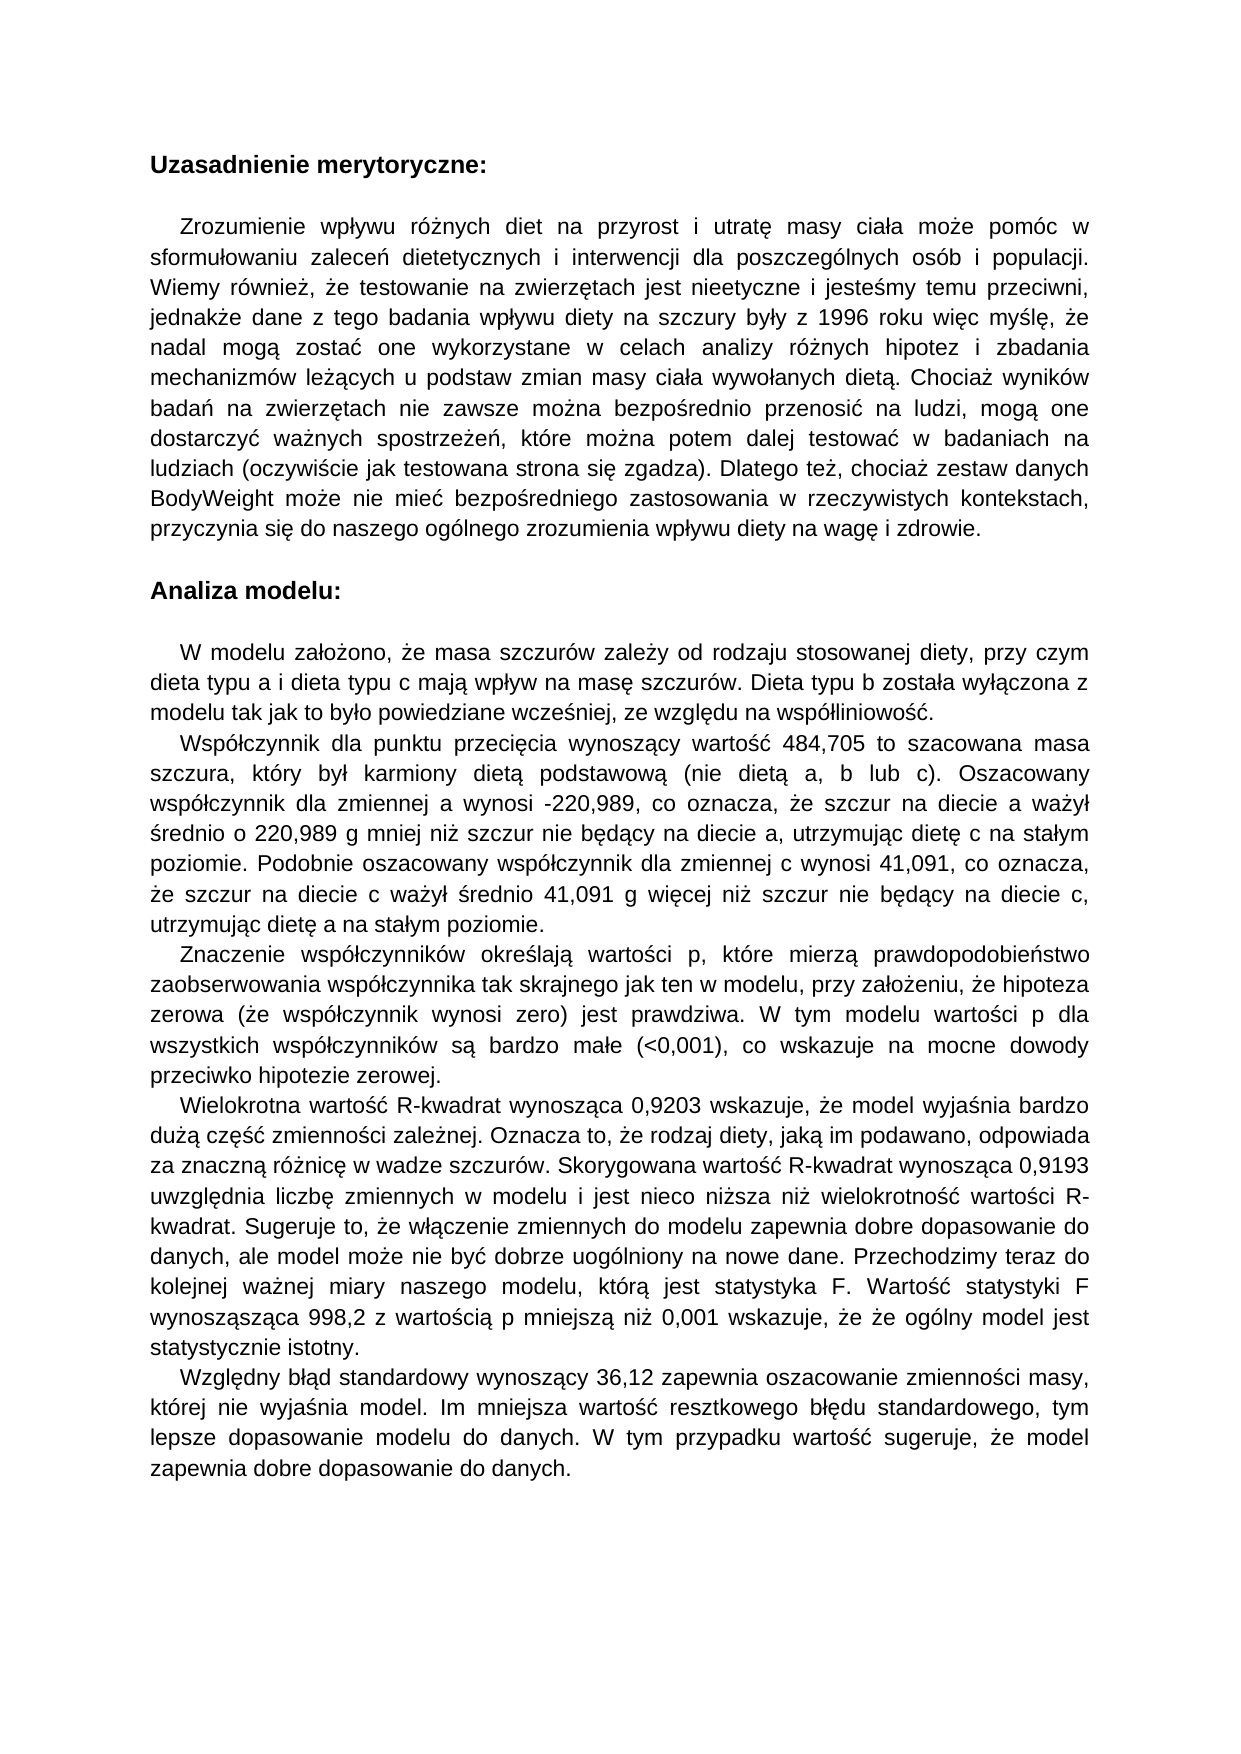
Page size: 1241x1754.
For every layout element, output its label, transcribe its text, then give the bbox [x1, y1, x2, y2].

text Współczynnik dla punktu przecięcia wynoszący wartość 484,705 to szacowana masa szczura, który był karmiony dietą podstawową (nie dietą a, b lub c). Oszacowany współczynnik dla zmiennej a wynosi -220,989, co oznacza, że szczur na diecie a ważył średnio o 220,989 g mniej niż szczur nie będący na diecie a, utrzymując dietę c na stałym poziomie. Podobnie oszacowany współczynnik dla zmiennej c wynosi 41,091, co oznacza, że szczur na diecie c ważył średnio 41,091 g więcej niż szczur nie będący na diecie c, utrzymując dietę a na stałym poziomie. [150, 729, 1090, 937]
text Względny błąd standardowy wynoszący 36,12 zapewnia oszacowanie zmienności masy, której nie wyjaśnia model. Im mniejsza wartość resztkowego błędu standardowego, tym lepsze dopasowanie modelu do danych. W tym przypadku wartość sugeruje, że model zapewnia dobre dopasowanie do danych. [150, 1364, 1090, 1481]
text Uzasadnienie merytoryczne: [150, 150, 1090, 179]
text Wielokrotna wartość R-kwadrat wynosząca 0,9203 wskazuje, że model wyjaśnia bardzo dużą część zmienności zależnej. Oznacza to, że rodzaj diety, jaką im podawano, odpowiada za znaczną różnicę w wadze szczurów. Skorygowana wartość R-kwadrat wynosząca 0,9193 uwzględnia liczbę zmiennych w modelu i jest nieco niższa niż wielokrotność wartości R-kwadrat. Sugeruje to, że włączenie zmiennych do modelu zapewnia dobre dopasowanie do danych, ale model może nie być dobrze uogólniony na nowe dane. Przechodzimy teraz do kolejnej ważnej miary naszego modelu, którą jest statystyka F. Wartość statystyki F wynosząsząca 998,2 z wartością p mniejszą niż 0,001 wskazuje, że że ogólny model jest statystycznie istotny. [150, 1092, 1090, 1360]
text Analiza modelu: [150, 576, 1090, 604]
text Zrozumienie wpływu różnych diet na przyrost i utratę masy ciała może pomóc w sformułowaniu zaleceń dietetycznych i interwencji dla poszczególnych osób i populacji. Wiemy również, że testowanie na zwierzętach jest nieetyczne i jesteśmy temu przeciwni, jednakże dane z tego badania wpływu diety na szczury były z 1996 roku więc myślę, że nadal mogą zostać one wykorzystane w celach analizy różnych hipotez i zbadania mechanizmów leżących u podstaw zmian masy ciała wywołanych dietą. Chociaż wyników badań na zwierzętach nie zawsze można bezpośrednio przenosić na ludzi, mogą one dostarczyć ważnych spostrzeżeń, które można potem dalej testować w badaniach na ludziach (oczywiście jak testowana strona się zgadza). Dlatego też, chociaż zestaw danych BodyWeight może nie mieć bezpośredniego zastosowania w rzeczywistych kontekstach, przyczynia się do naszego ogólnego zrozumienia wpływu diety na wagę i zdrowie. [150, 213, 1090, 542]
text W modelu założono, że masa szczurów zależy od rodzaju stosowanej diety, przy czym dieta typu a i dieta typu c mają wpływ na masę szczurów. Dieta typu b została wyłączona z modelu tak jak to było powiedziane wcześniej, ze względu na współliniowość. [150, 639, 1090, 726]
text Znaczenie współczynników określają wartości p, które mierzą prawdopodobieństwo zaobserwowania współczynnika tak skrajnego jak ten w modelu, przy założeniu, że hipoteza zerowa (że współczynnik wynosi zero) jest prawdziwa. W tym modelu wartości p dla wszystkich współczynników są bardzo małe (<0,001), co wskazuje na mocne dowody przeciwko hipotezie zerowej. [150, 941, 1090, 1088]
